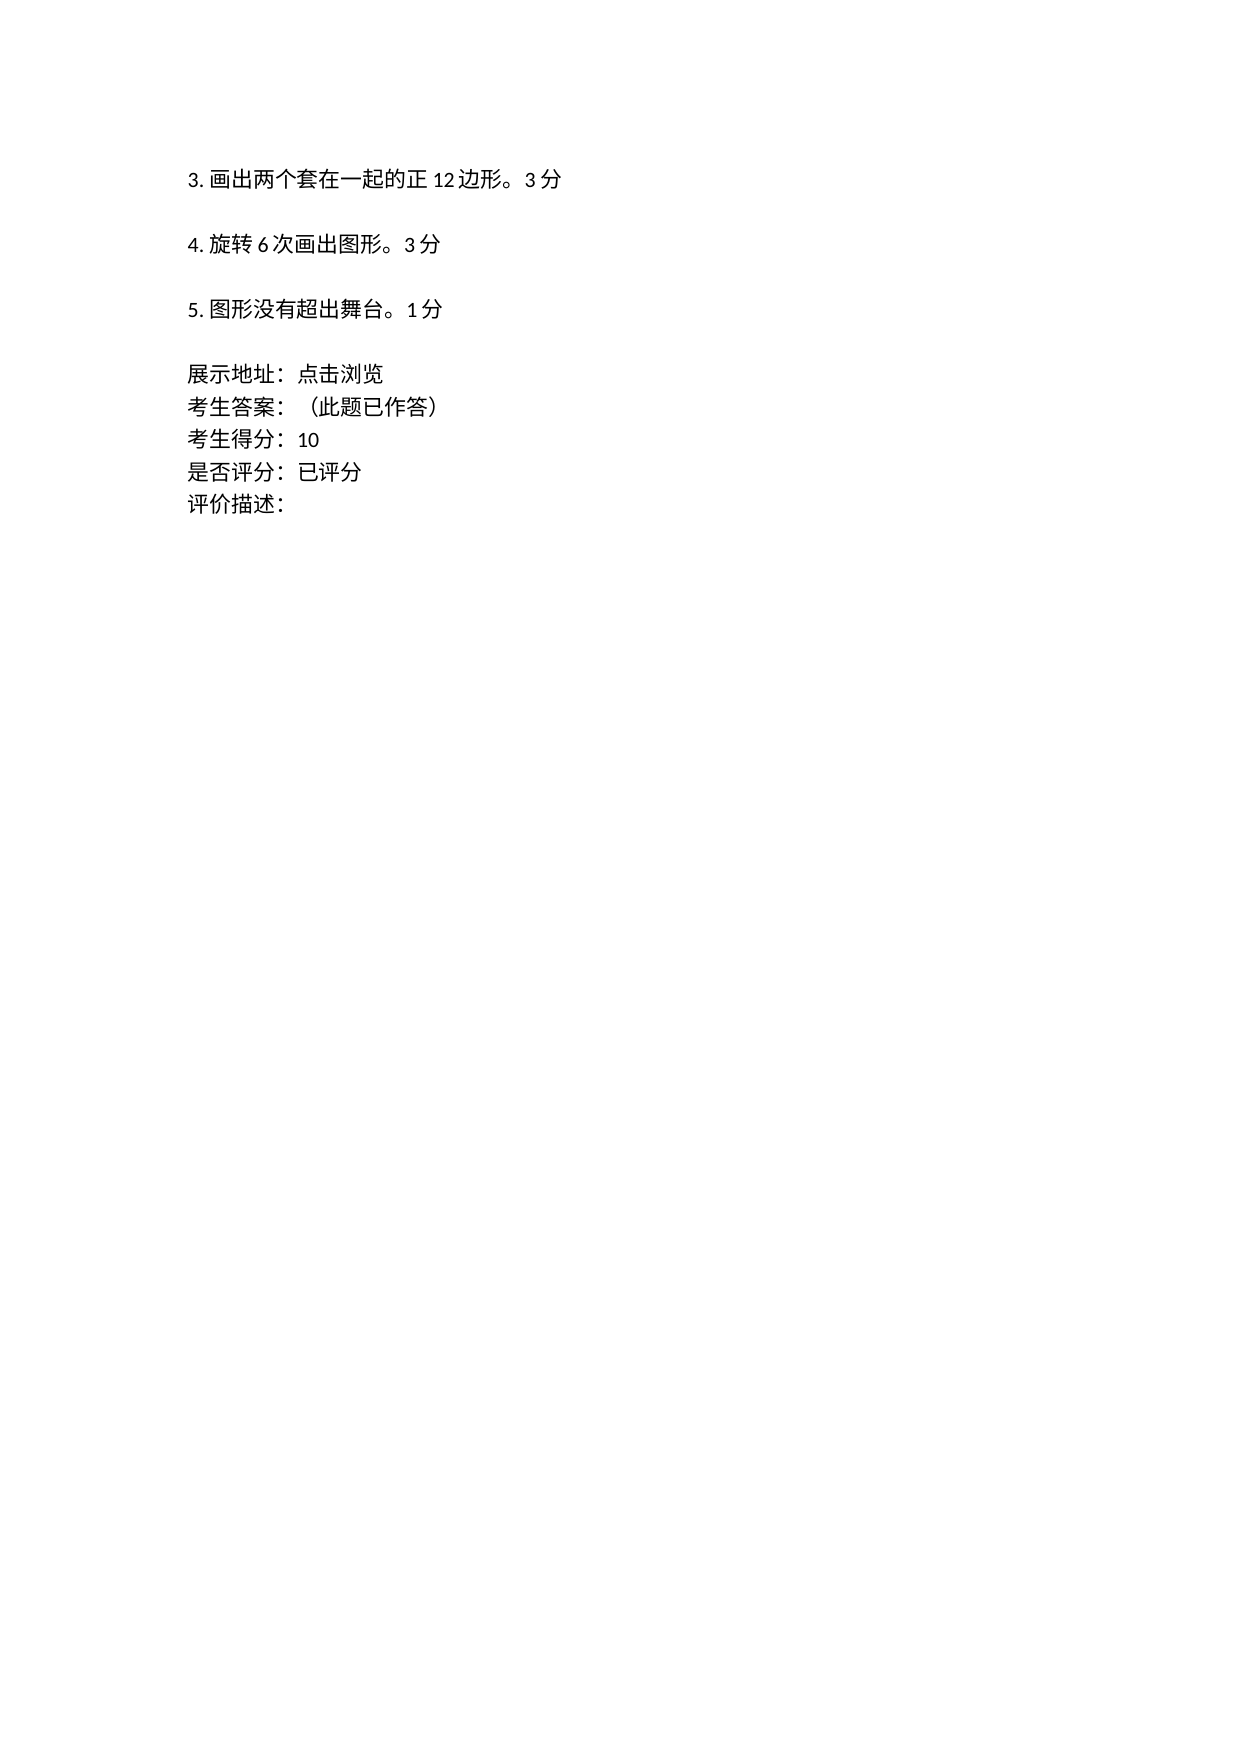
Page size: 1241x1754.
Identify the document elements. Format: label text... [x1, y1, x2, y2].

text 是否评分：已评分 [187, 454, 1053, 487]
text 考生得分：10 [187, 422, 1053, 454]
text 考生答案：（此题已作答） [187, 389, 1053, 422]
text 3. 画出两个套在一起的正12边形。3分 [187, 162, 1053, 194]
text 展示地址：点击浏览 [187, 357, 1053, 389]
text 评价描述： [187, 487, 1053, 519]
text 5. 图形没有超出舞台。1分 [187, 292, 1053, 324]
text 4. 旋转6次画出图形。3分 [187, 227, 1053, 259]
